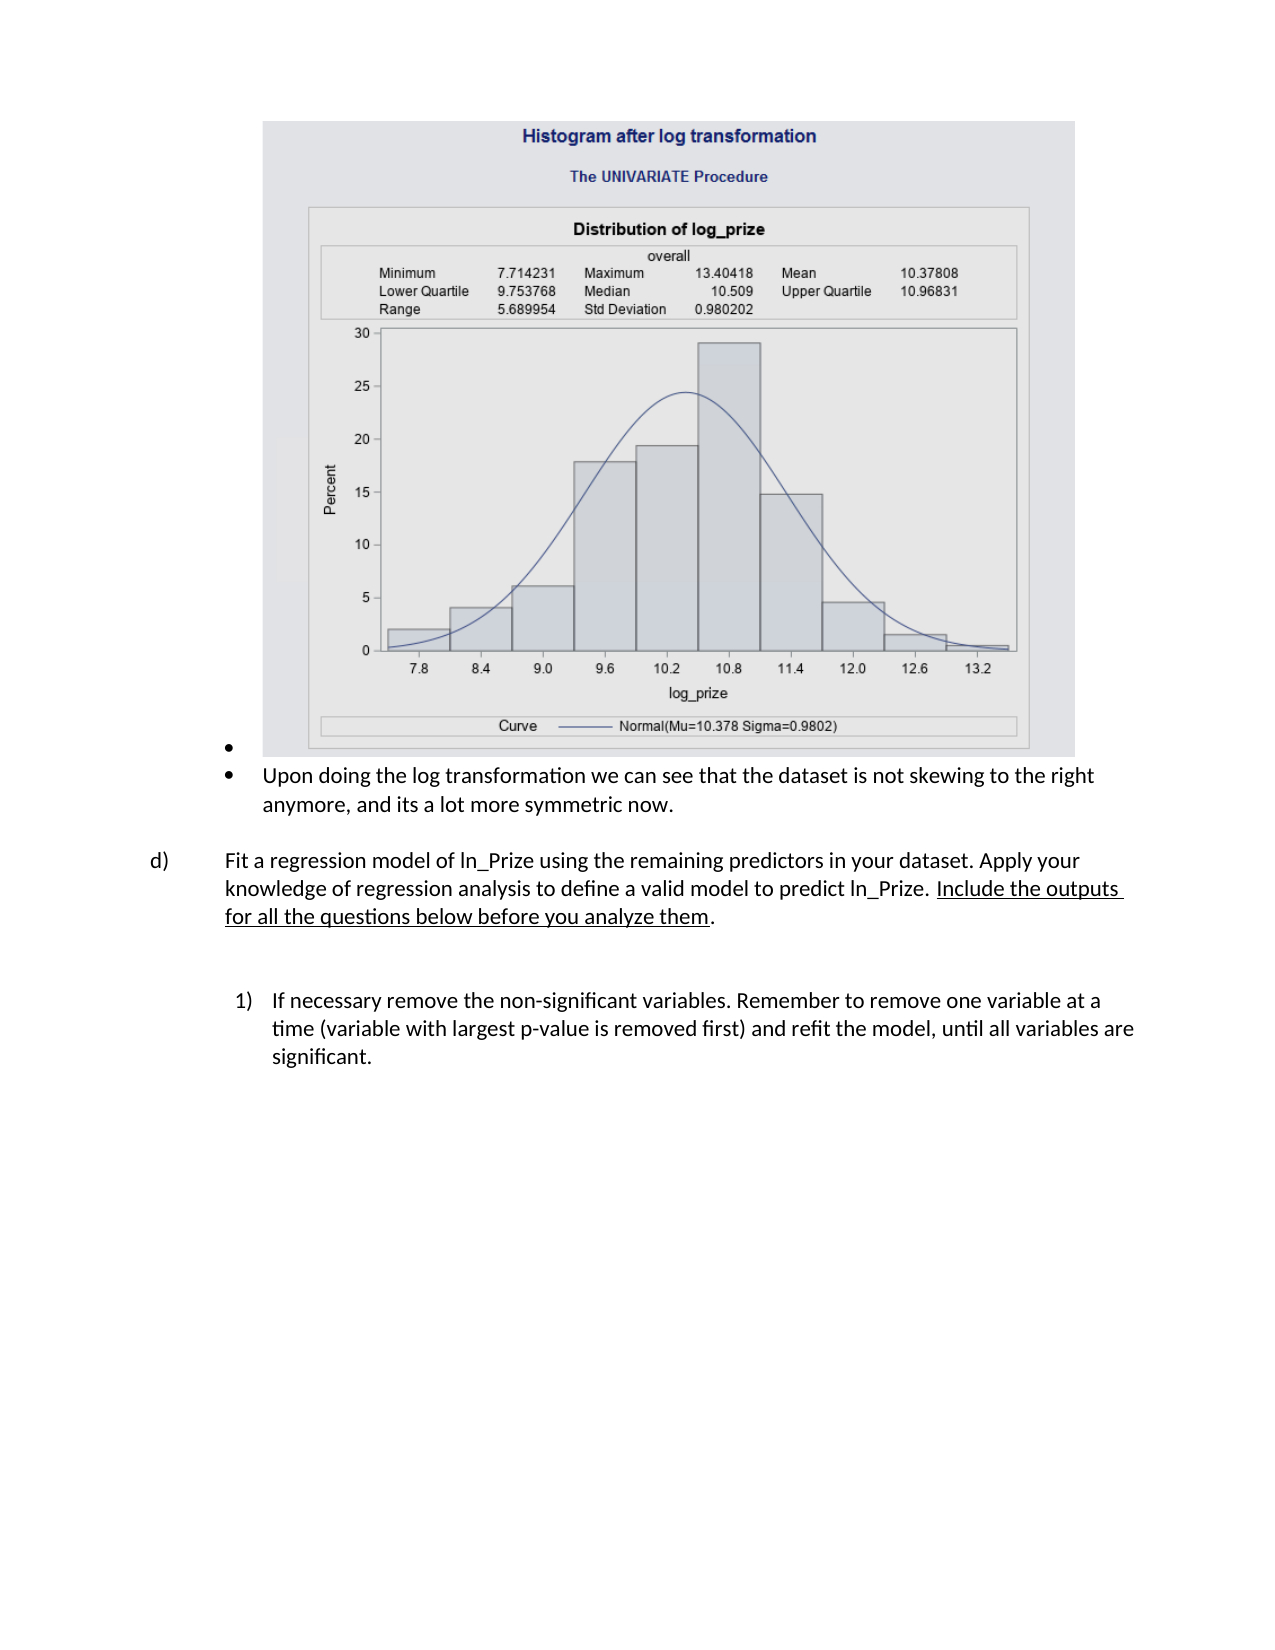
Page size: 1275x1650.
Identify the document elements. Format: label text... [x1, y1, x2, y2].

picture [262, 121, 1075, 757]
list Upon doing the log transformation we can see that the dataset is not skewing to the right anymore, and its a lot more symmetric now. [225, 762, 1144, 818]
list If necessary remove the non-significant variables. Remember to remove one variable at a time (variable with largest p-value is removed first) and refit the model, until all variables are significant. [234, 986, 1144, 1070]
list Fit a regression model of ln_Prize using the remaining predictors in your dataset. Apply your knowledge of regression analysis to define a valid model to predict ln_Prize. Include the outputs for all the questions below before you analyze them. [150, 846, 1144, 930]
